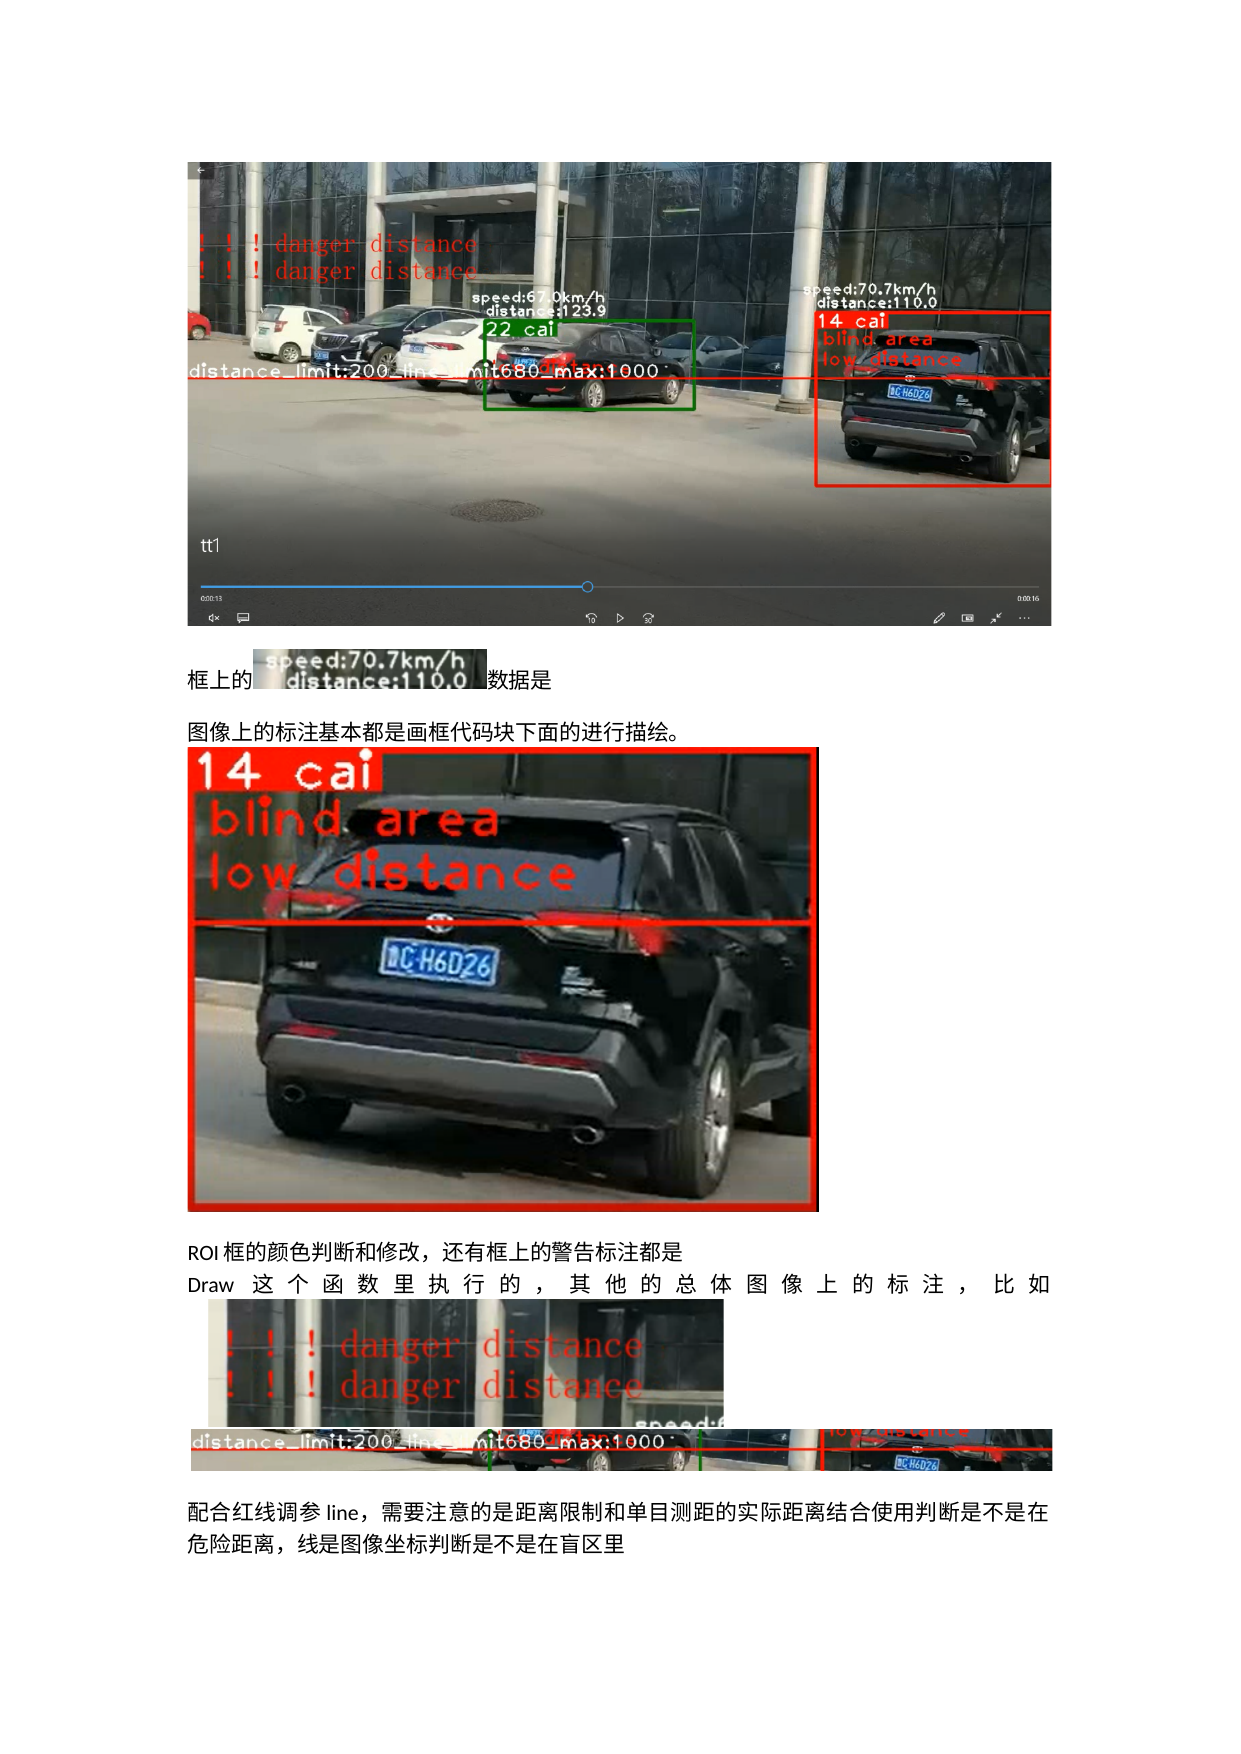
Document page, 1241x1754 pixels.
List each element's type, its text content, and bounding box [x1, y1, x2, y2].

text ROI框的颜色判断和修改，还有框上的警告标注都是 [187, 1234, 1053, 1267]
text 框上的数据是 [187, 649, 1053, 714]
picture [187, 1299, 724, 1427]
picture [187, 747, 819, 1212]
picture [187, 1429, 1053, 1471]
picture [253, 649, 487, 689]
picture [187, 162, 1052, 626]
text 图像上的标注基本都是画框代码块下面的进行描绘。 [187, 714, 1053, 747]
text 配合红线调参line，需要注意的是距离限制和单目测距的实际距离结合使用判断是不是在危险距离，线是图像坐标判断是不是在盲区里 [187, 1494, 1053, 1559]
